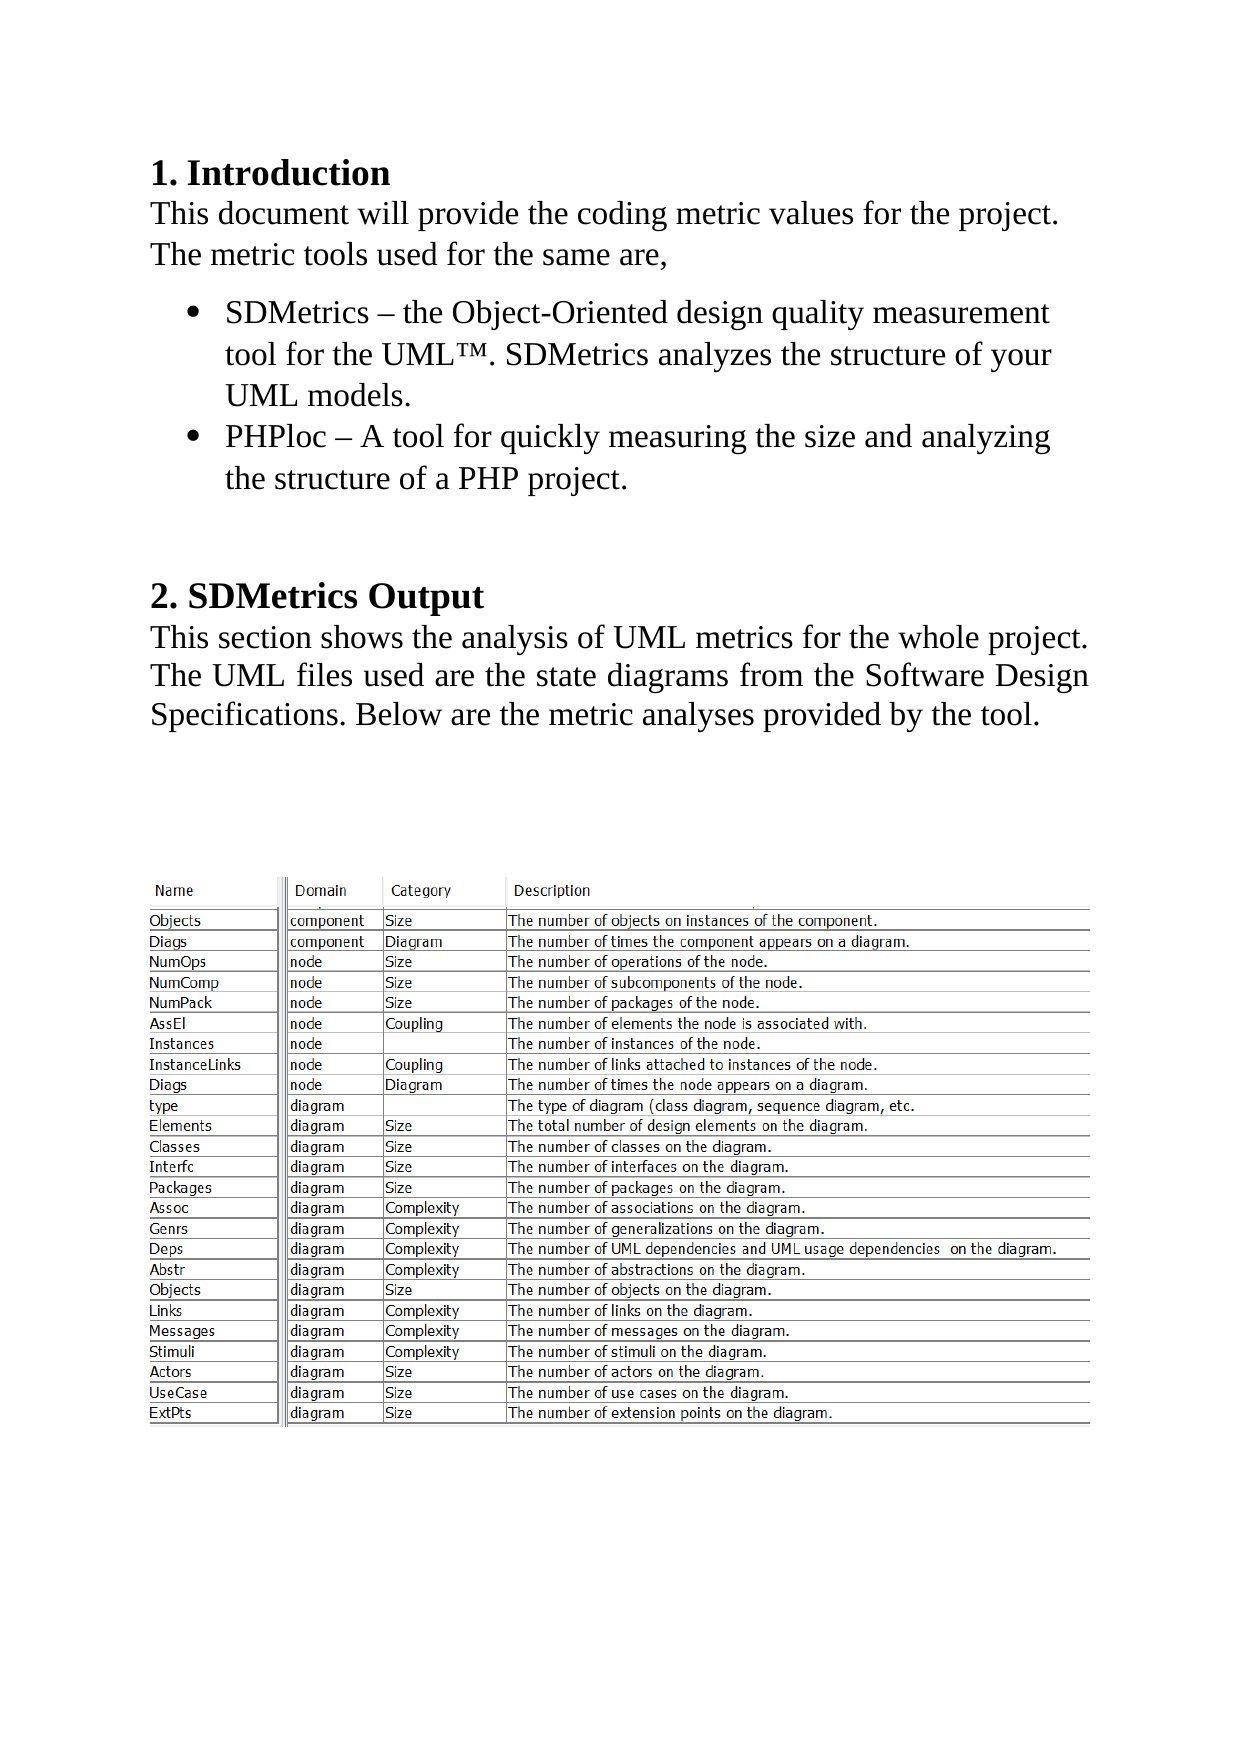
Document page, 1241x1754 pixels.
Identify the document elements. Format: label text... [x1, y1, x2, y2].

text This section shows the analysis of UML metrics for the whole project. The UML files used are the state diagrams from the Software Design Specifications. Below are the metric analyses provided by the tool. [150, 617, 1090, 732]
text 2. SDMetrics Output [150, 574, 1090, 617]
picture [150, 877, 1091, 1427]
list SDMetrics – the Object-Oriented design quality measurement tool for the UML™. SDMetrics analyzes the structure of your UML models. [187, 292, 1090, 413]
list PHPloc – A tool for quickly measuring the size and analyzing the structure of a PHP project. [187, 417, 1090, 496]
text 1. Introduction [150, 150, 1090, 193]
text This document will provide the coding metric values for the project. The metric tools used for the same are, [150, 193, 1090, 273]
